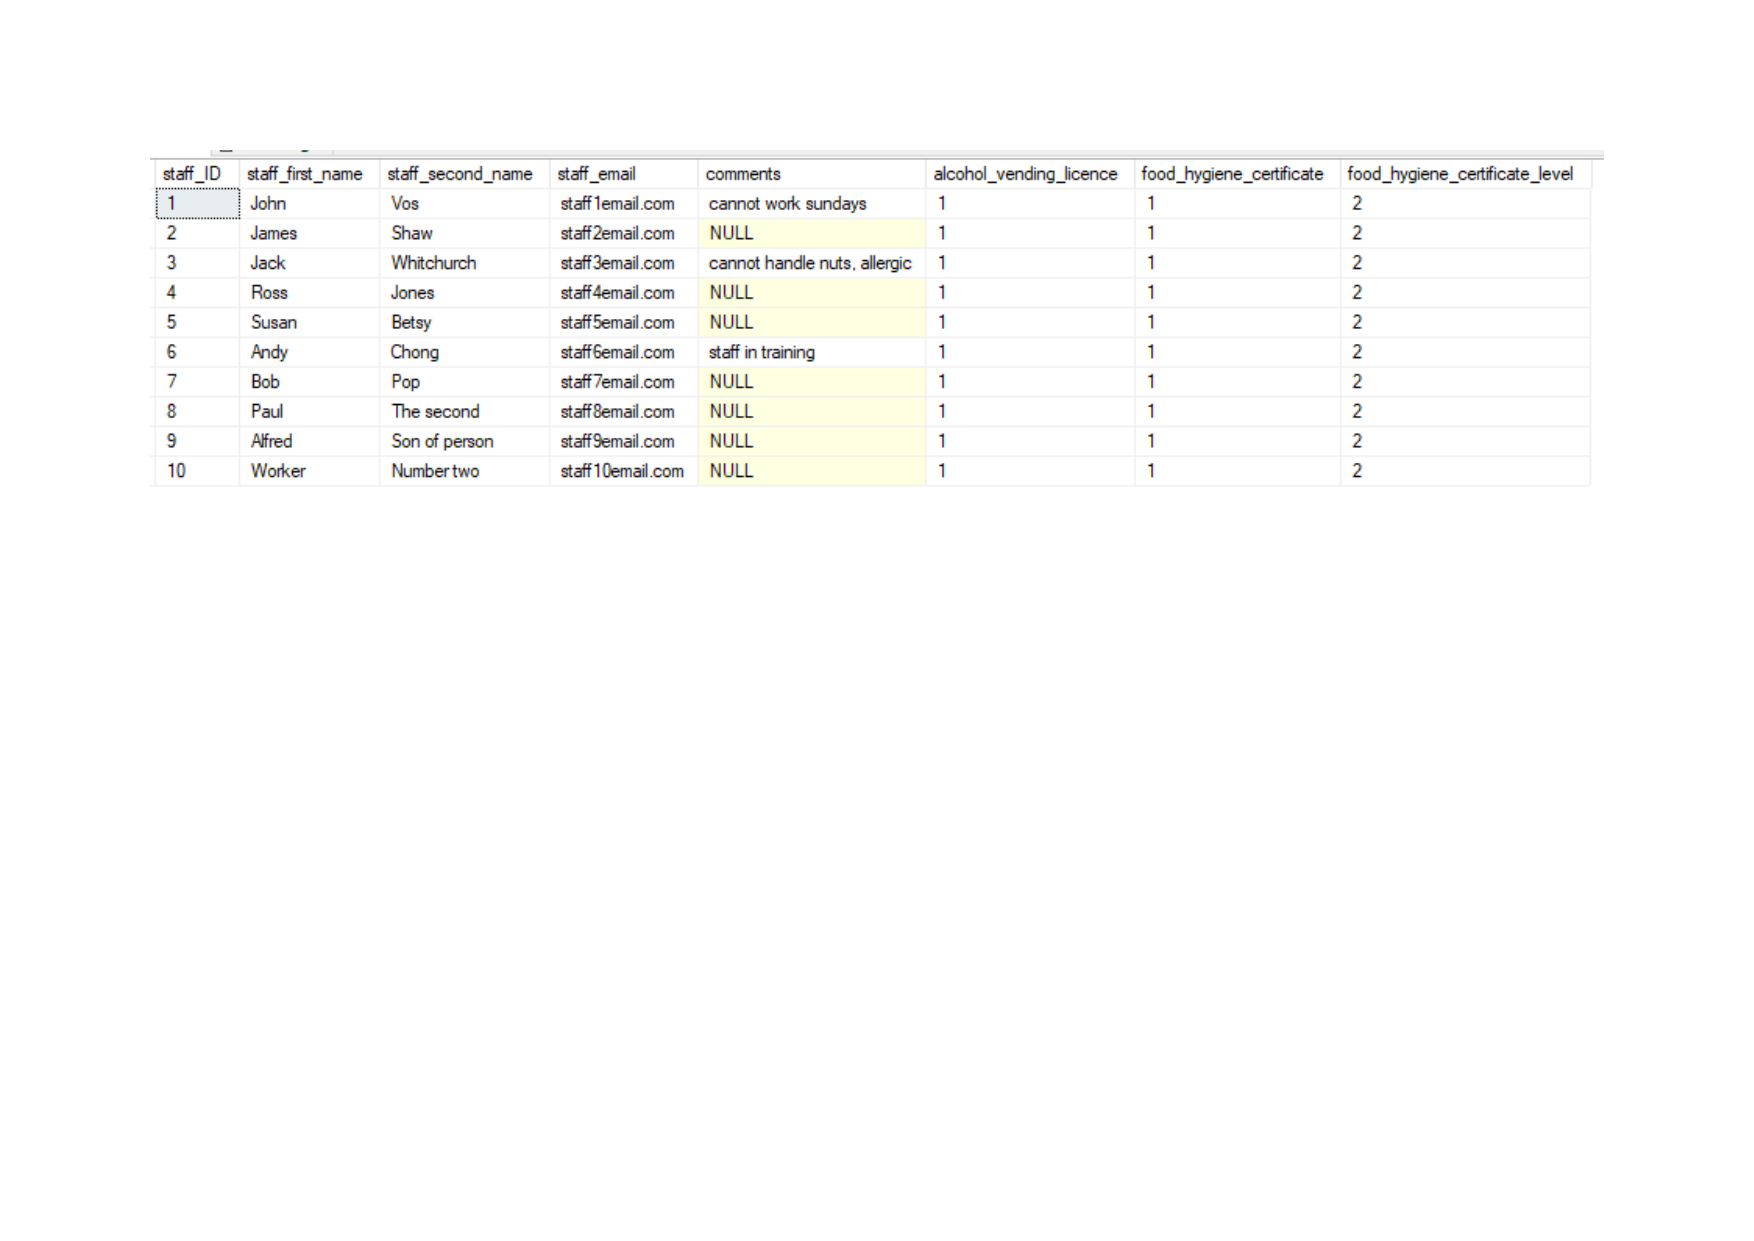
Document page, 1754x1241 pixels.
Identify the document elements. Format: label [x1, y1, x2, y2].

picture [150, 150, 1604, 501]
